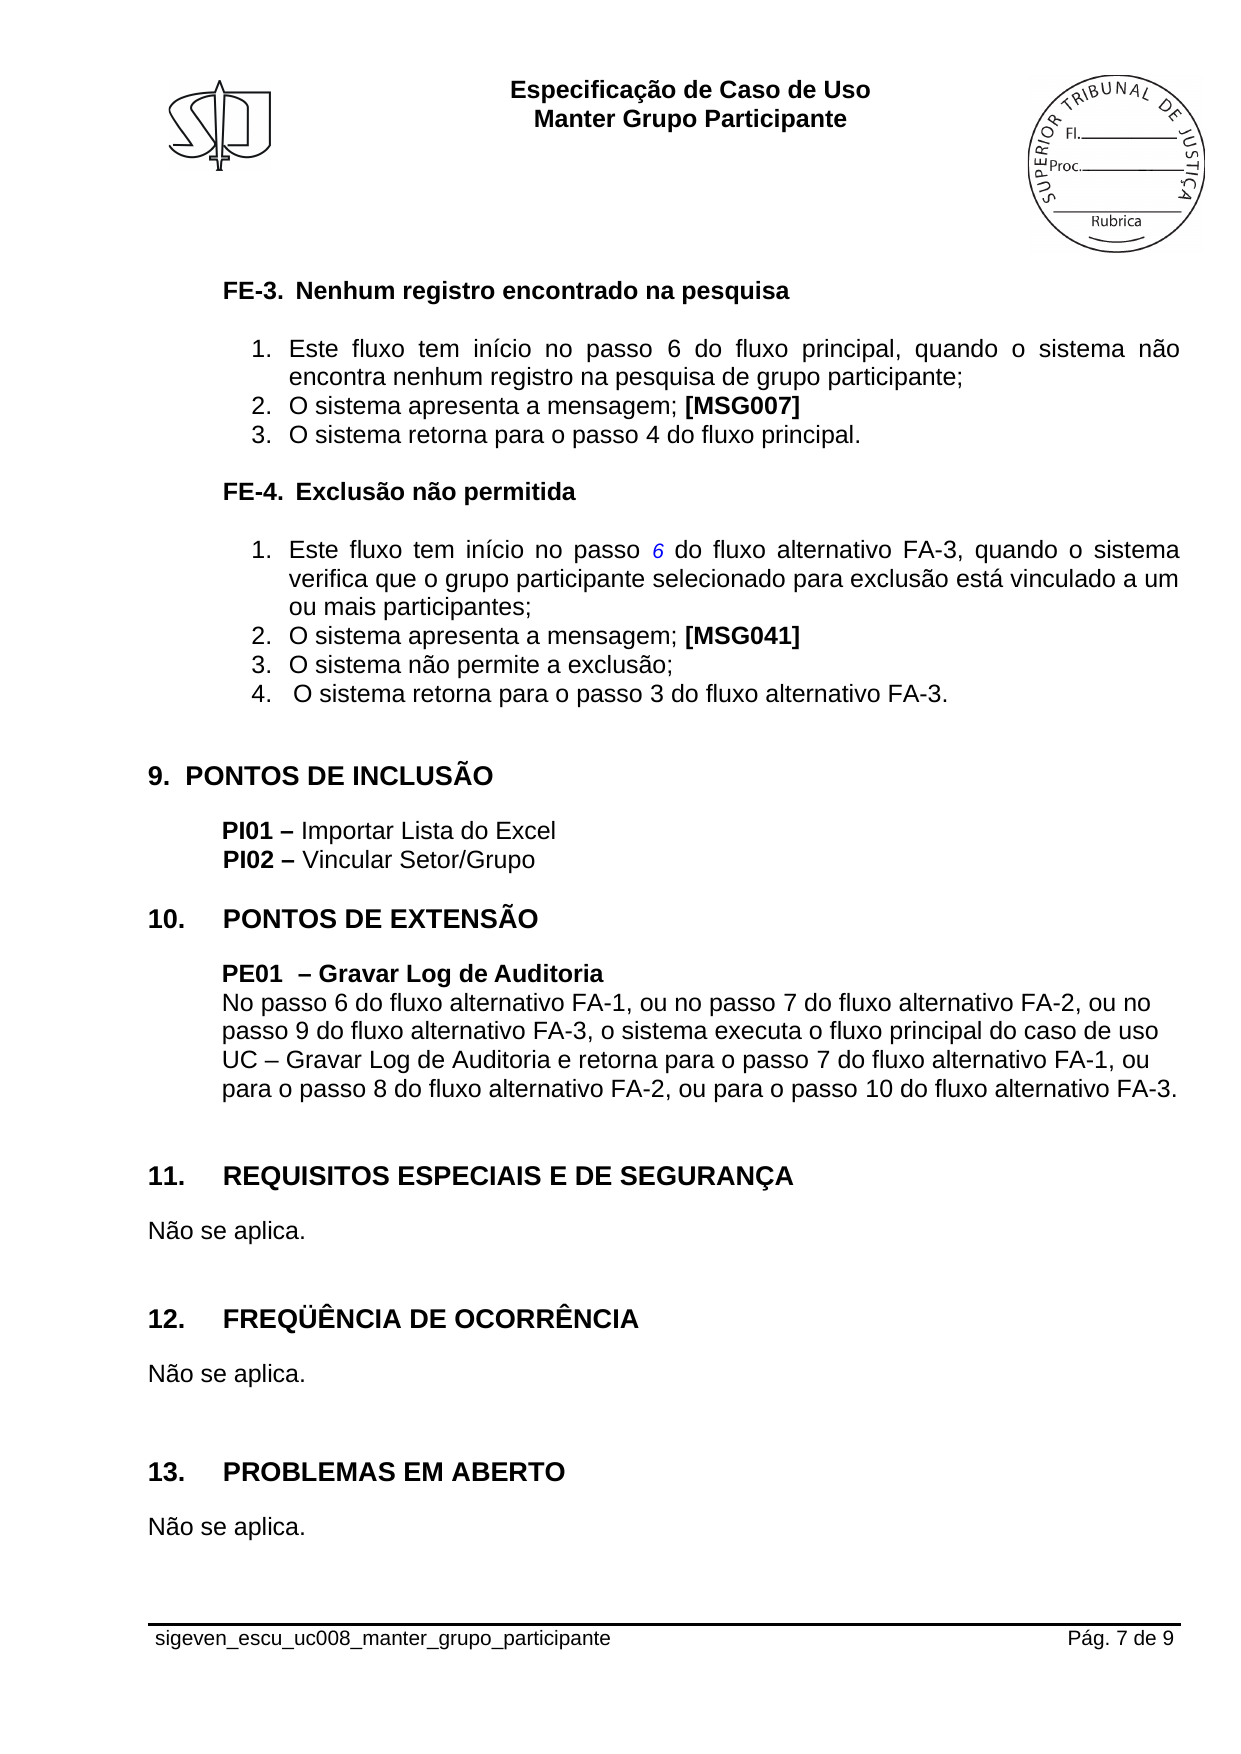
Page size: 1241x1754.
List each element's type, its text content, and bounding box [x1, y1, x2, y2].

text Não se aplica. [148, 1216, 1181, 1245]
list Exclusão não permitida [223, 477, 1181, 506]
list PONTOS DE EXTENSÃO [148, 903, 1181, 934]
list O sistema apresenta a mensagem; [MSG041] [251, 621, 1181, 650]
list FREQÜÊNCIA DE OCORRÊNCIA [148, 1303, 1181, 1334]
list PONTOS DE INCLUSÃO [148, 760, 1181, 791]
list PROBLEMAS EM ABERTO [148, 1456, 1181, 1487]
text PI02 – Vincular Setor/Grupo [148, 845, 1181, 874]
text PI01 – Importar Lista do Excel [148, 816, 1181, 845]
picture [1027, 75, 1205, 253]
list O sistema não permite a exclusão; [251, 650, 1181, 679]
list – Gravar Log de Auditoria [222, 959, 1181, 988]
text No passo 6 do fluxo alternativo FA-1, ou no passo 7 do fluxo alternativo FA-2, ou no passo 9 do fluxo alternativo FA-3, o sistema executa o fluxo principal do caso de uso UC – Gravar Log de Auditoria e retorna para o passo 7 do fluxo alternativo FA-1, ou para o passo 8 do fluxo alternativo FA-2, ou para o passo 10 do fluxo alternativo FA-3. [222, 988, 1181, 1103]
list Nenhum registro encontrado na pesquisa [223, 276, 1181, 305]
list O sistema apresenta a mensagem; [MSG007] [251, 391, 1181, 420]
list Este fluxo tem início no passo 6 do fluxo alternativo FA-3, quando o sistema verifica que o grupo participante selecionado para exclusão está vinculado a um ou mais participantes; [251, 535, 1181, 621]
list REQUISITOS ESPECIAIS E DE SEGURANÇA [148, 1160, 1181, 1191]
text 4. O sistema retorna para o passo 3 do fluxo alternativo FA-3. [251, 679, 1181, 707]
text Não se aplica. [148, 1359, 1181, 1388]
text Não se aplica. [148, 1512, 1181, 1541]
